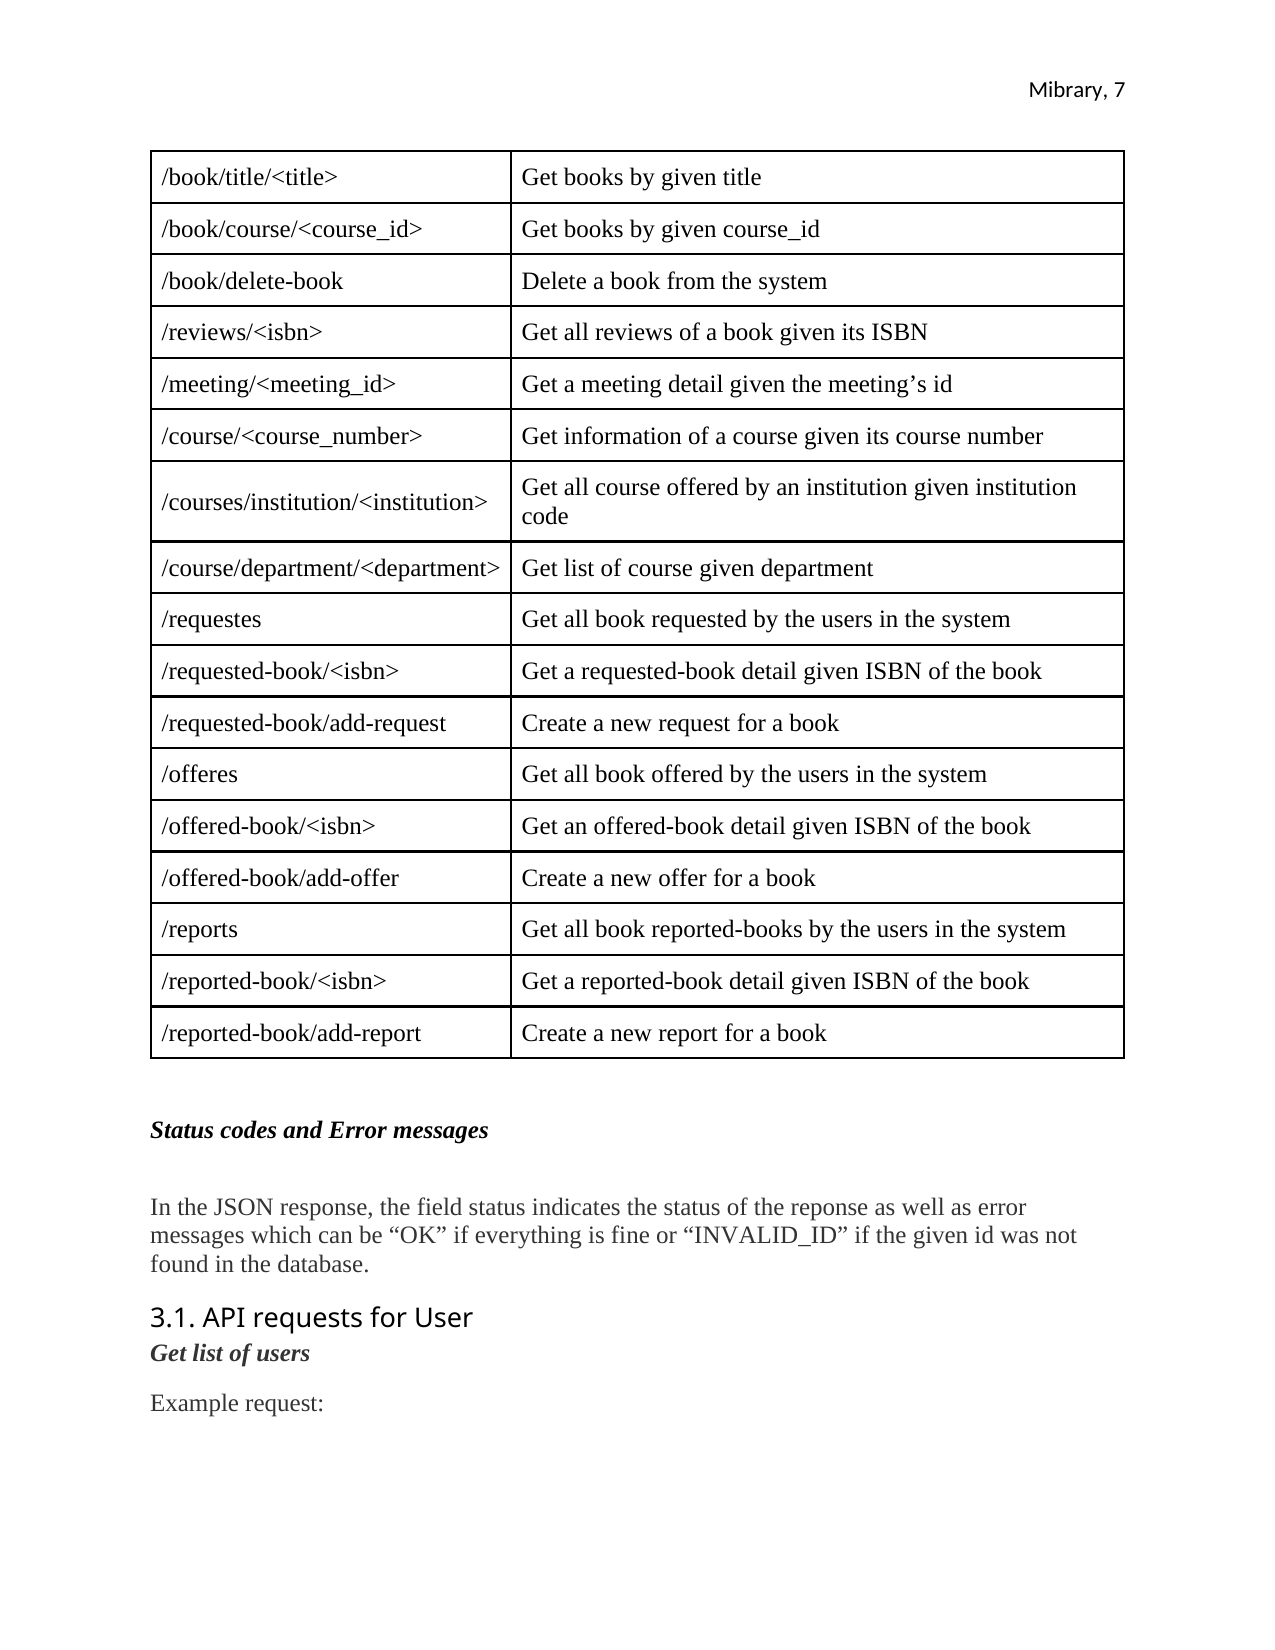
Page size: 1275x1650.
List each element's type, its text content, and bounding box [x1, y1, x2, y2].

table_cell Get all reviews of a book given its ISBN [512, 307, 1123, 357]
table_cell Get a meeting detail given the meeting’s id [512, 359, 1123, 408]
table_cell Get all book reported-books by the users in the system [512, 904, 1123, 954]
table_cell Get a reported-book detail given ISBN of the book [512, 956, 1123, 1005]
table_cell /offered-book/add-offer [152, 853, 510, 902]
table_cell Delete a book from the system [512, 255, 1123, 305]
table_cell /reviews/<isbn> [152, 307, 510, 357]
table_cell /course/department/<department> [152, 543, 510, 592]
table_cell /book/delete-book [152, 255, 510, 305]
table_cell Create a new report for a book [512, 1008, 1123, 1057]
table_cell /reported-book/add-report [152, 1008, 510, 1057]
table_cell /requested-book/<isbn> [152, 646, 510, 695]
table_cell Get all book requested by the users in the system [512, 594, 1123, 644]
text Example request: [150, 1388, 1125, 1417]
table_cell /course/<course_number> [152, 410, 510, 460]
text In the JSON response, the field status indicates the status of the reponse as well as error messages which can be “OK” if everything is fine or “INVALID_ID” if the given id was not found in the database. [150, 1192, 1125, 1278]
table_cell /requestes [152, 594, 510, 644]
table_cell Get an offered-book detail given ISBN of the book [512, 801, 1123, 850]
table_cell /meeting/<meeting_id> [152, 359, 510, 408]
table_cell Get all book offered by the users in the system [512, 749, 1123, 799]
table_cell /offeres [152, 749, 510, 799]
table_cell Get information of a course given its course number [512, 410, 1123, 460]
table_cell Get books by given title [512, 152, 1123, 202]
table_cell /book/course/<course_id> [152, 204, 510, 253]
table_cell /offered-book/<isbn> [152, 801, 510, 850]
text Status codes and Error messages [150, 1115, 1125, 1144]
table_cell /book/title/<title> [152, 152, 510, 202]
table_cell /courses/institution/<institution> [152, 462, 510, 540]
table_cell /reports [152, 904, 510, 954]
table_cell Get all course offered by an institution given institution code [512, 462, 1123, 540]
table_cell /requested-book/add-request [152, 698, 510, 747]
table_cell Create a new request for a book [512, 698, 1123, 747]
table_cell Get books by given course_id [512, 204, 1123, 253]
table_cell Create a new offer for a book [512, 853, 1123, 902]
table_cell /reported-book/<isbn> [152, 956, 510, 1005]
table_cell Get list of course given department [512, 543, 1123, 592]
subtitle 3.1. API requests for User [150, 1299, 1125, 1336]
table_cell Get a requested-book detail given ISBN of the book [512, 646, 1123, 695]
text Get list of users [150, 1338, 1125, 1367]
